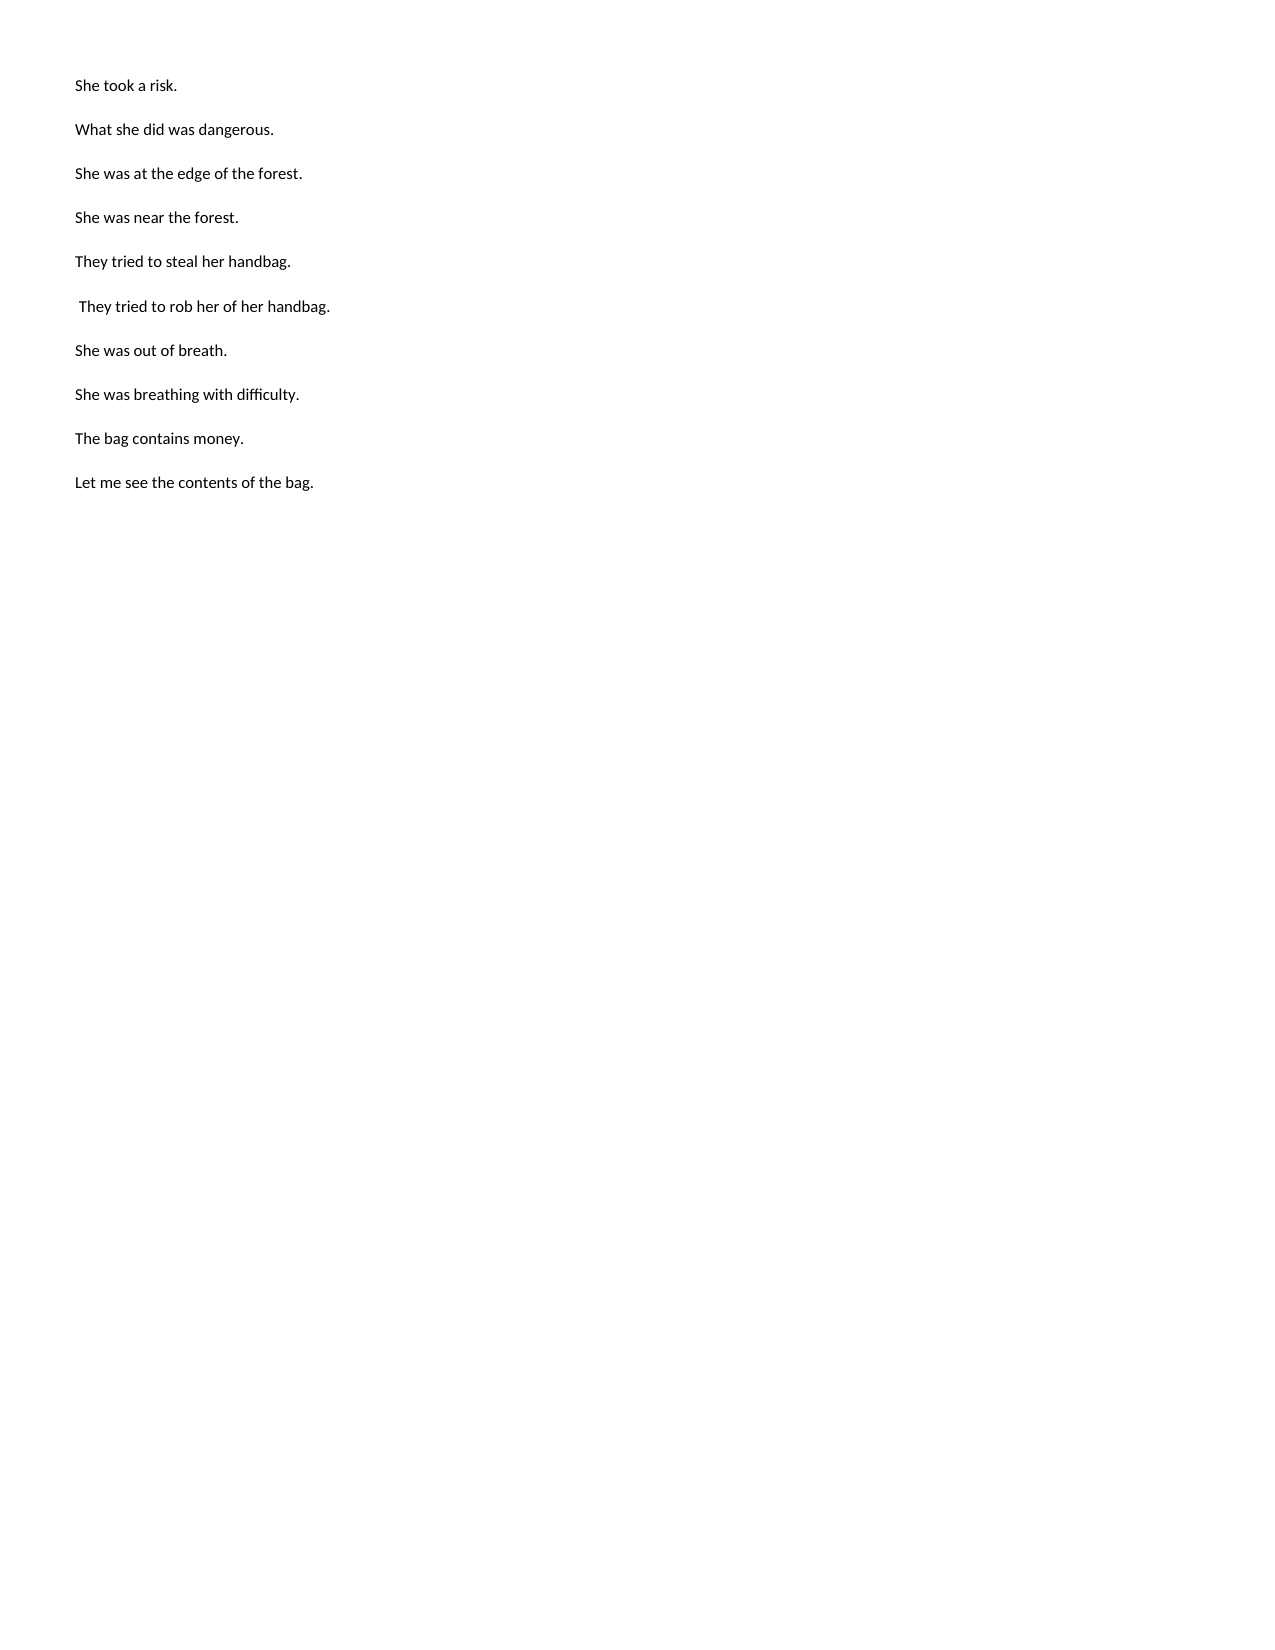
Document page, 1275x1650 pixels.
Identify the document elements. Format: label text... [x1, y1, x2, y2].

text She was at the edge of the forest. [75, 163, 1200, 184]
text Let me see the contents of the bag. [75, 472, 1200, 493]
text What she did was dangerous. [75, 119, 1200, 139]
text They tried to steal her handbag. [75, 252, 1200, 272]
text The bag contains money. [75, 428, 1200, 449]
text She was breathing with difficulty. [75, 384, 1200, 404]
text She took a risk. [75, 75, 1200, 95]
text She was out of breath. [75, 340, 1200, 360]
text She was near the forest. [75, 207, 1200, 228]
text They tried to rob her of her handbag. [75, 296, 1200, 316]
